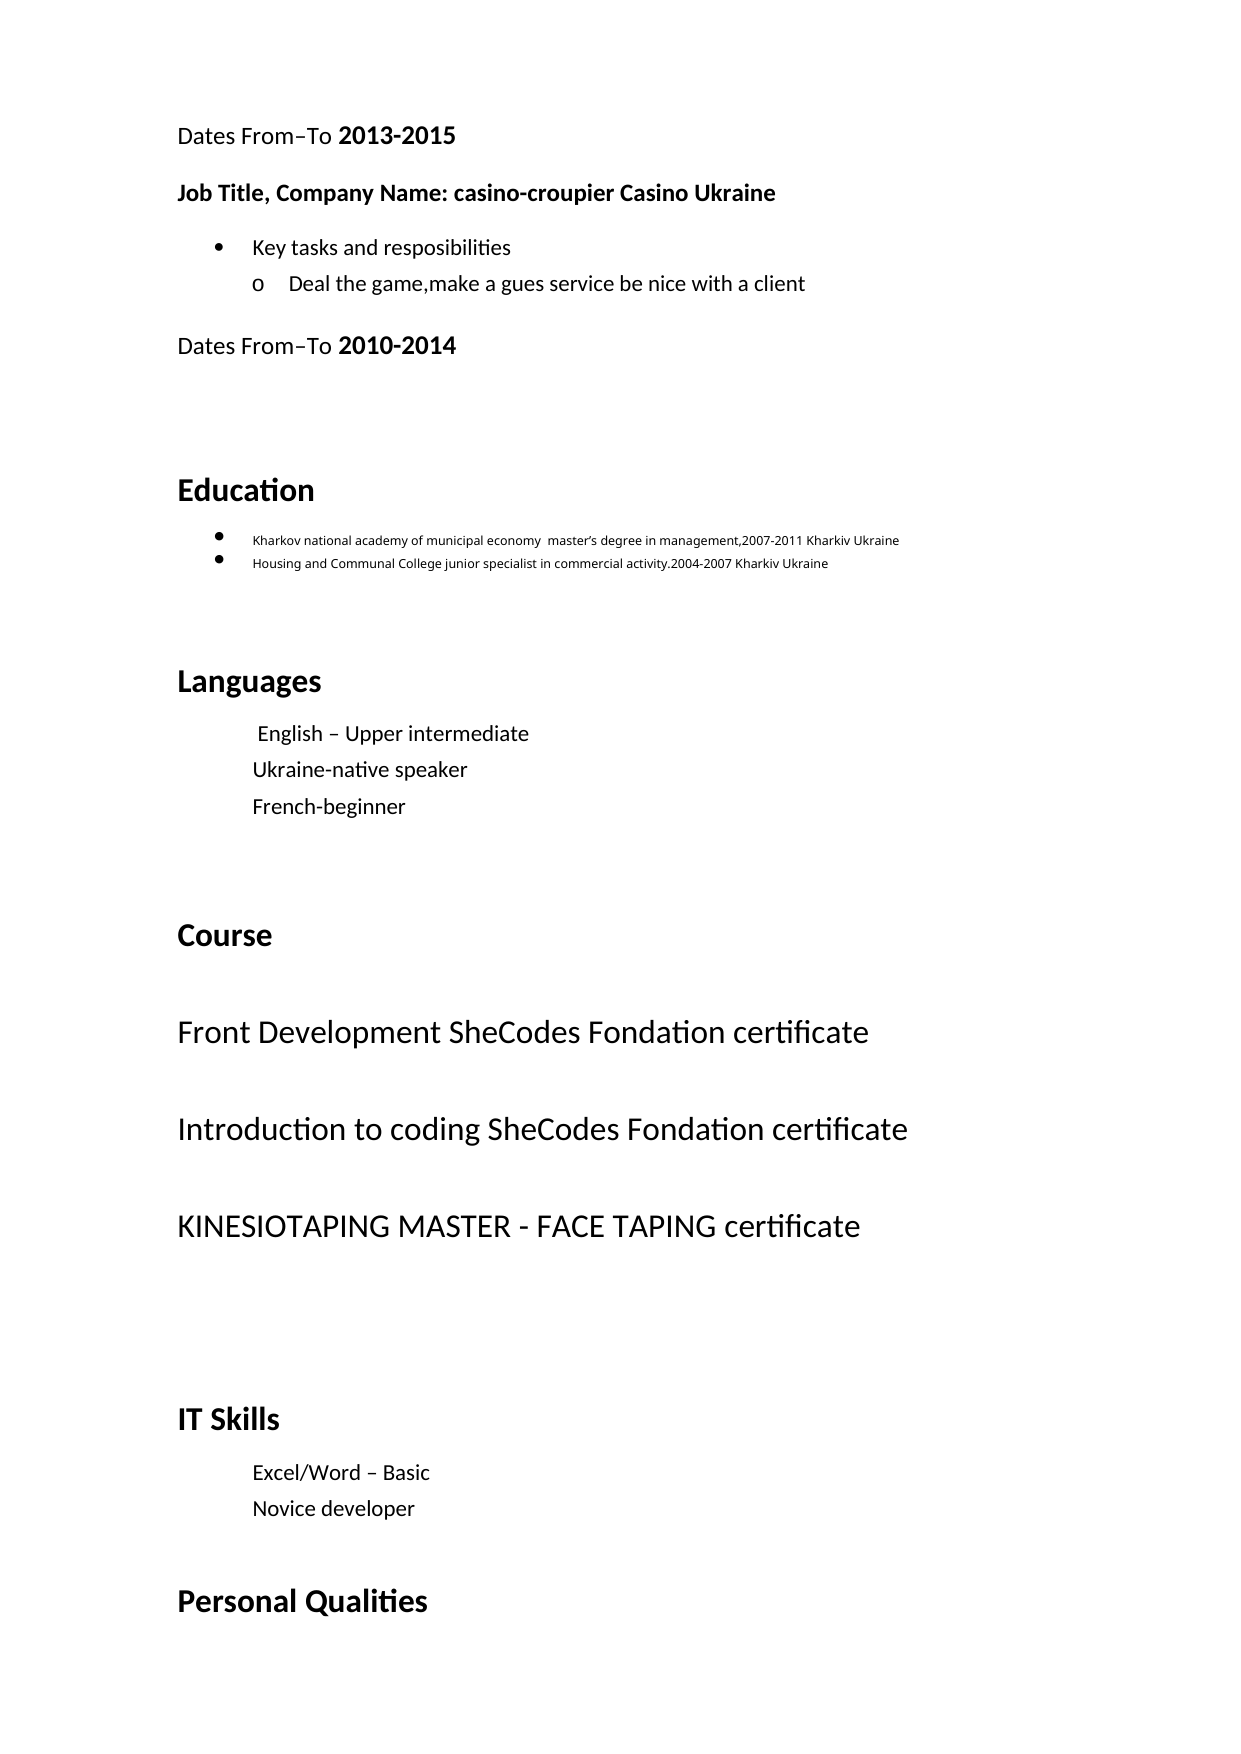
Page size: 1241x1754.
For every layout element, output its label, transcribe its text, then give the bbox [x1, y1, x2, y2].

subtitle IT Skills [177, 1398, 1152, 1439]
subtitle Front Development SheCodes Fondation certificate [177, 1011, 1152, 1052]
text Dates From–To 2010-2014 [177, 328, 1152, 361]
list English – Upper intermediate [252, 719, 1152, 747]
subtitle Languages [177, 660, 1152, 701]
list Novice developer [252, 1494, 1152, 1522]
list Kharkov national academy of municipal economy master’s degree in management,2007-2011 Kharkiv Ukraine [215, 528, 1152, 551]
subtitle Course [177, 914, 1152, 955]
list Deal the game,make a gues service be nice with a client [251, 269, 1152, 298]
subtitle Personal Qualities [177, 1580, 1152, 1621]
subtitle Education [177, 469, 1152, 509]
list Key tasks and resposibilities [215, 233, 1152, 261]
text Job Title, Company Name: casino-croupier Casino Ukraine [177, 177, 1152, 207]
list Ukraine-native speaker [252, 755, 1152, 783]
list Excel/Word – Basic [252, 1458, 1152, 1486]
list French-beginner [252, 792, 1152, 820]
text Dates From–To 2013-2015 [177, 118, 1152, 151]
subtitle KINESIOTAPING MASTER - FACE TAPING certificate [177, 1205, 1152, 1246]
subtitle Introduction to coding SheCodes Fondation certificate [177, 1108, 1152, 1149]
list Housing and Communal College junior specialist in commercial activity.2004-2007 Kharkiv Ukraine [215, 551, 1152, 573]
